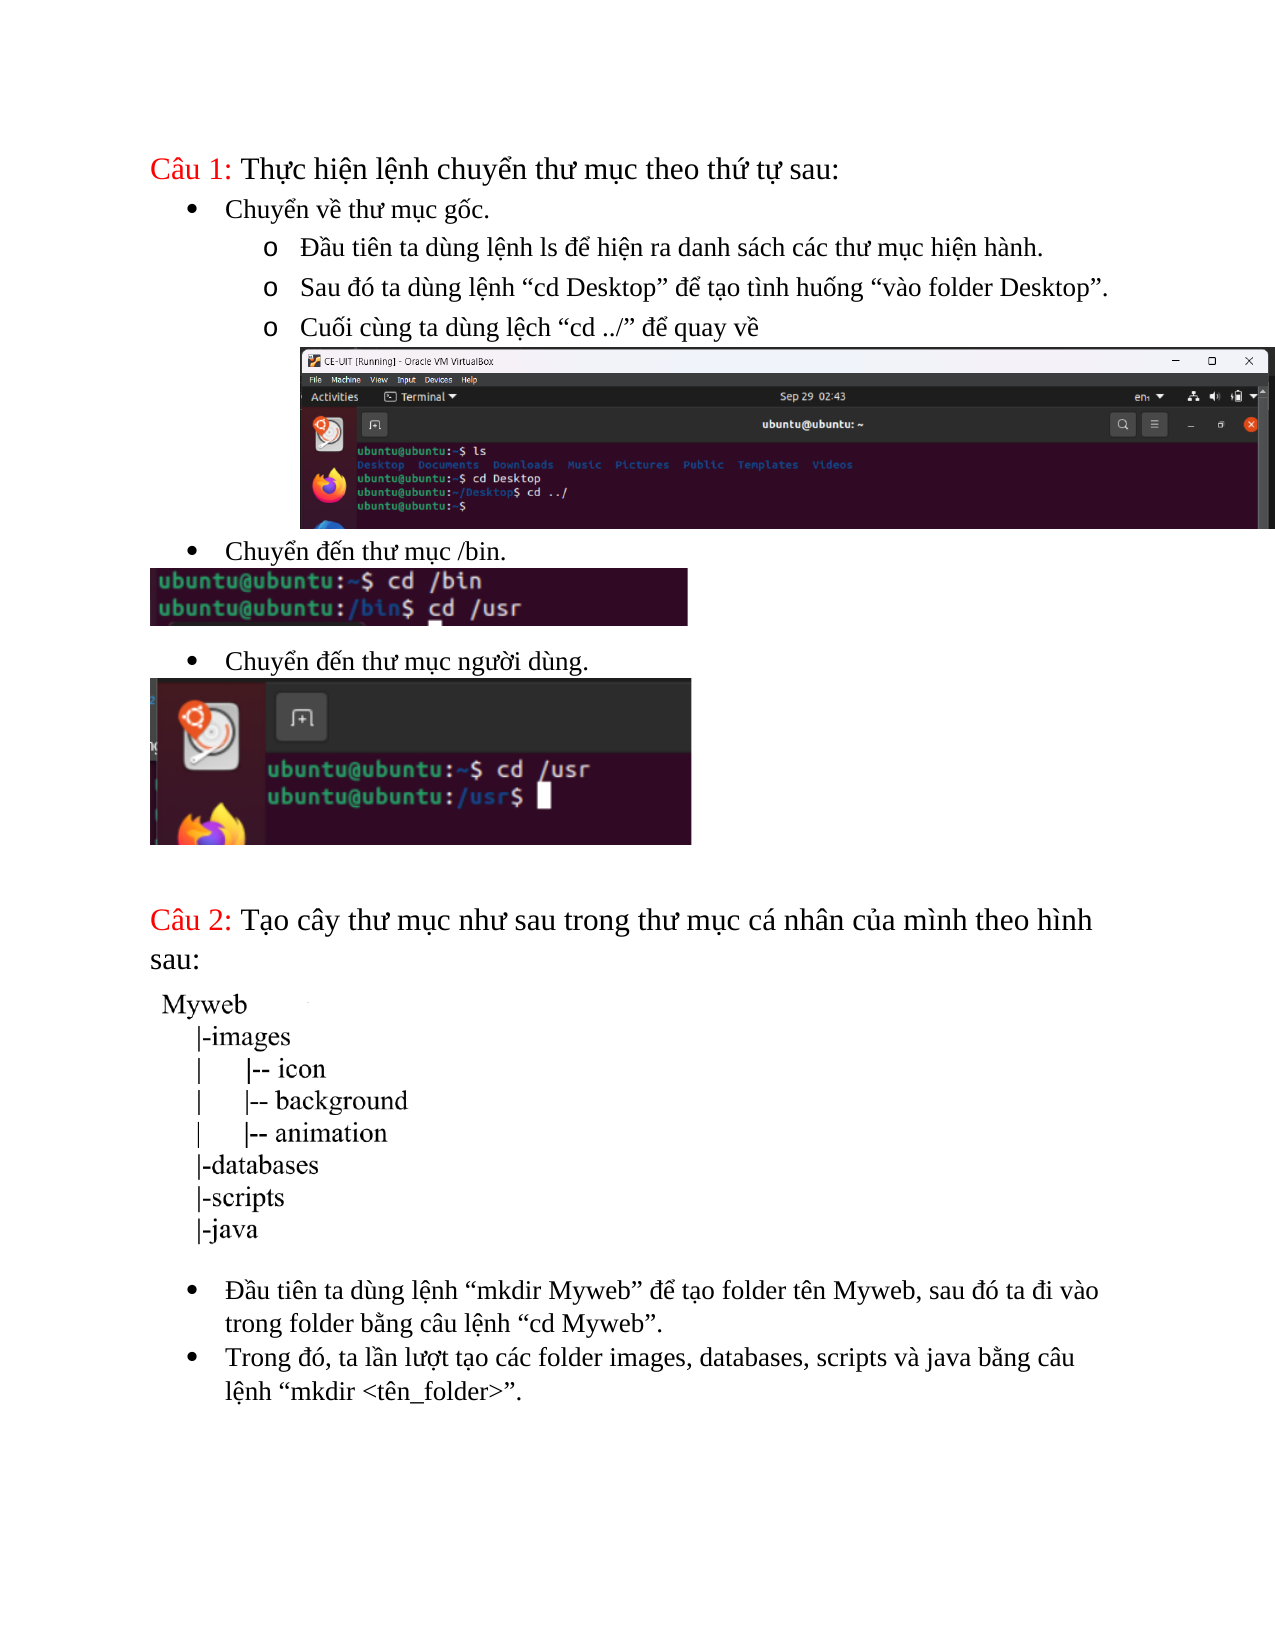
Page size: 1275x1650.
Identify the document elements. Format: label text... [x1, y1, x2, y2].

subtitle Câu 2: Tạo cây thư mục như sau trong thư mục cá nhân của mình theo hình sau: [150, 901, 1125, 976]
subtitle Chuyển về thư mục gốc. [187, 193, 1125, 224]
subtitle Chuyển đến thư mục /bin. [187, 535, 1125, 566]
list Đầu tiên ta dùng lệnh “mkdir Myweb” để tạo folder tên Myweb, sau đó ta đi vào trong folder bằng câu lệnh “cd Myweb”. [187, 1274, 1125, 1339]
picture [300, 347, 1275, 529]
subtitle Câu 1: Thực hiện lệnh chuyển thư mục theo thứ tự sau: [150, 150, 1125, 186]
subtitle Đầu tiên ta dùng lệnh ls để hiện ra danh sách các thư mục hiện hành. [262, 231, 1125, 264]
subtitle Chuyển đến thư mục người dùng. [187, 645, 1125, 676]
picture [150, 678, 692, 845]
subtitle Sau đó ta dùng lệnh “cd Desktop” để tạo tình huống “vào folder Desktop”. [262, 271, 1125, 304]
list Trong đó, ta lần lượt tạo các folder images, databases, scripts và java bằng câu lệnh “mkdir <tên_folder>”. [187, 1341, 1125, 1406]
picture [150, 568, 688, 626]
picture [150, 978, 430, 1255]
